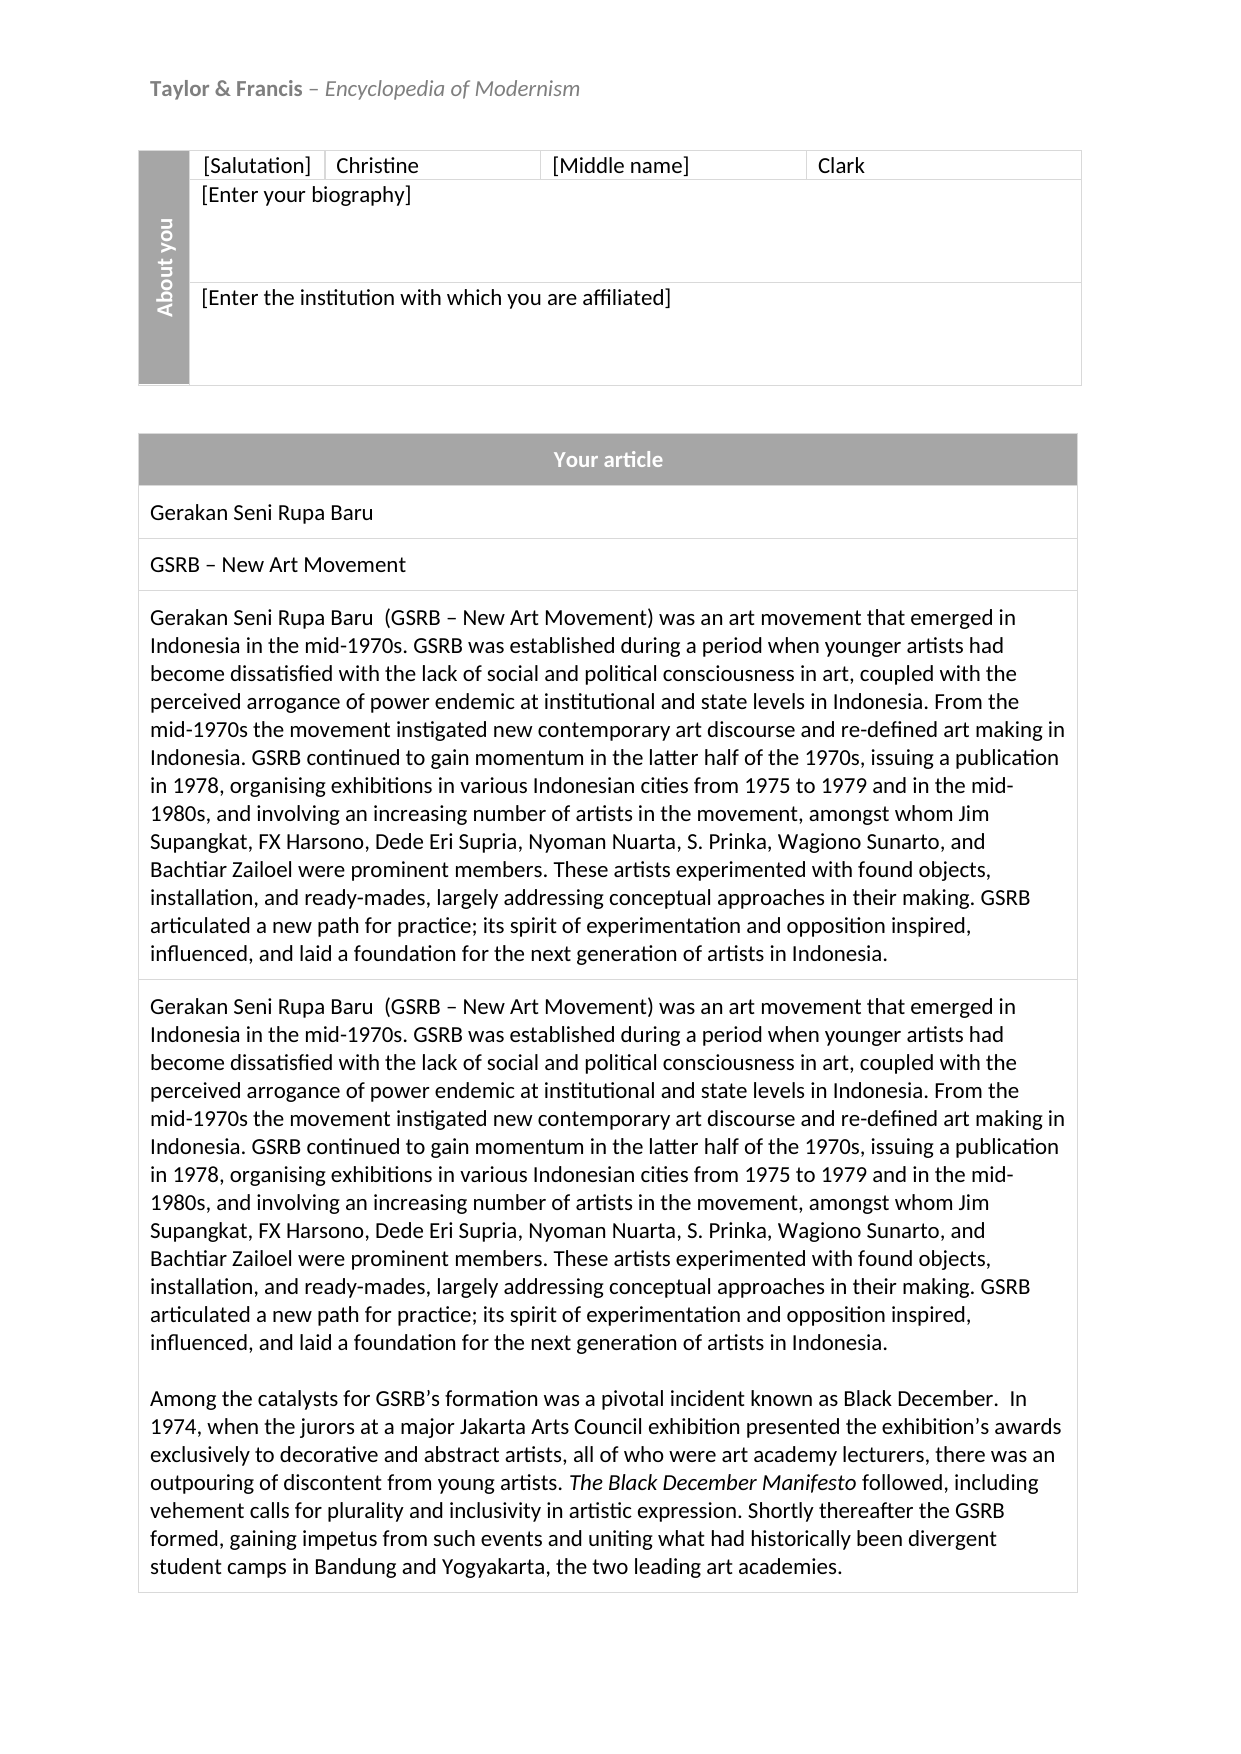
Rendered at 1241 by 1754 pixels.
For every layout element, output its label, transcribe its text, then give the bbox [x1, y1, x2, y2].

table_header Your article [139, 434, 1077, 485]
table_header About you [139, 151, 189, 384]
